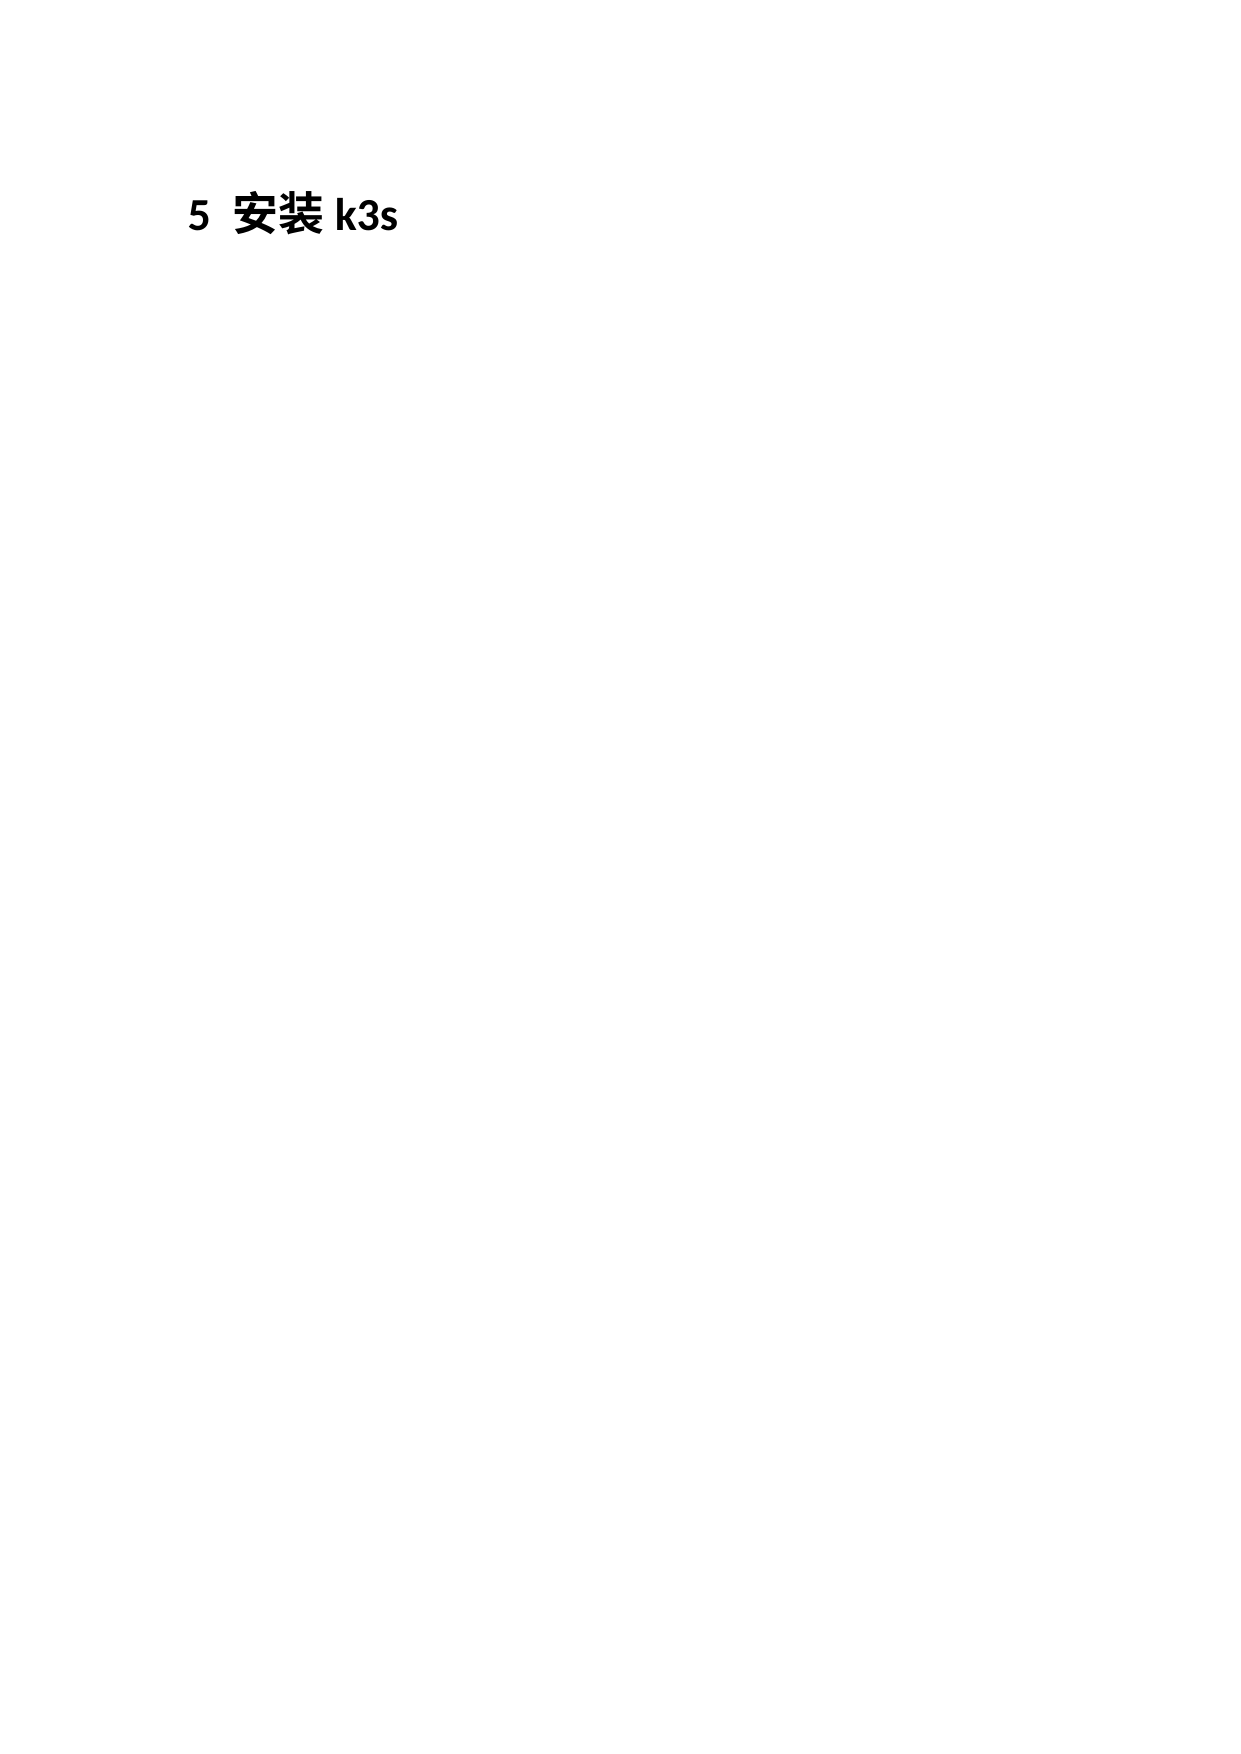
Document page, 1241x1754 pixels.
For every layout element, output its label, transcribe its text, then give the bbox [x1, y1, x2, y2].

subtitle 安装 k3s [187, 162, 1053, 259]
